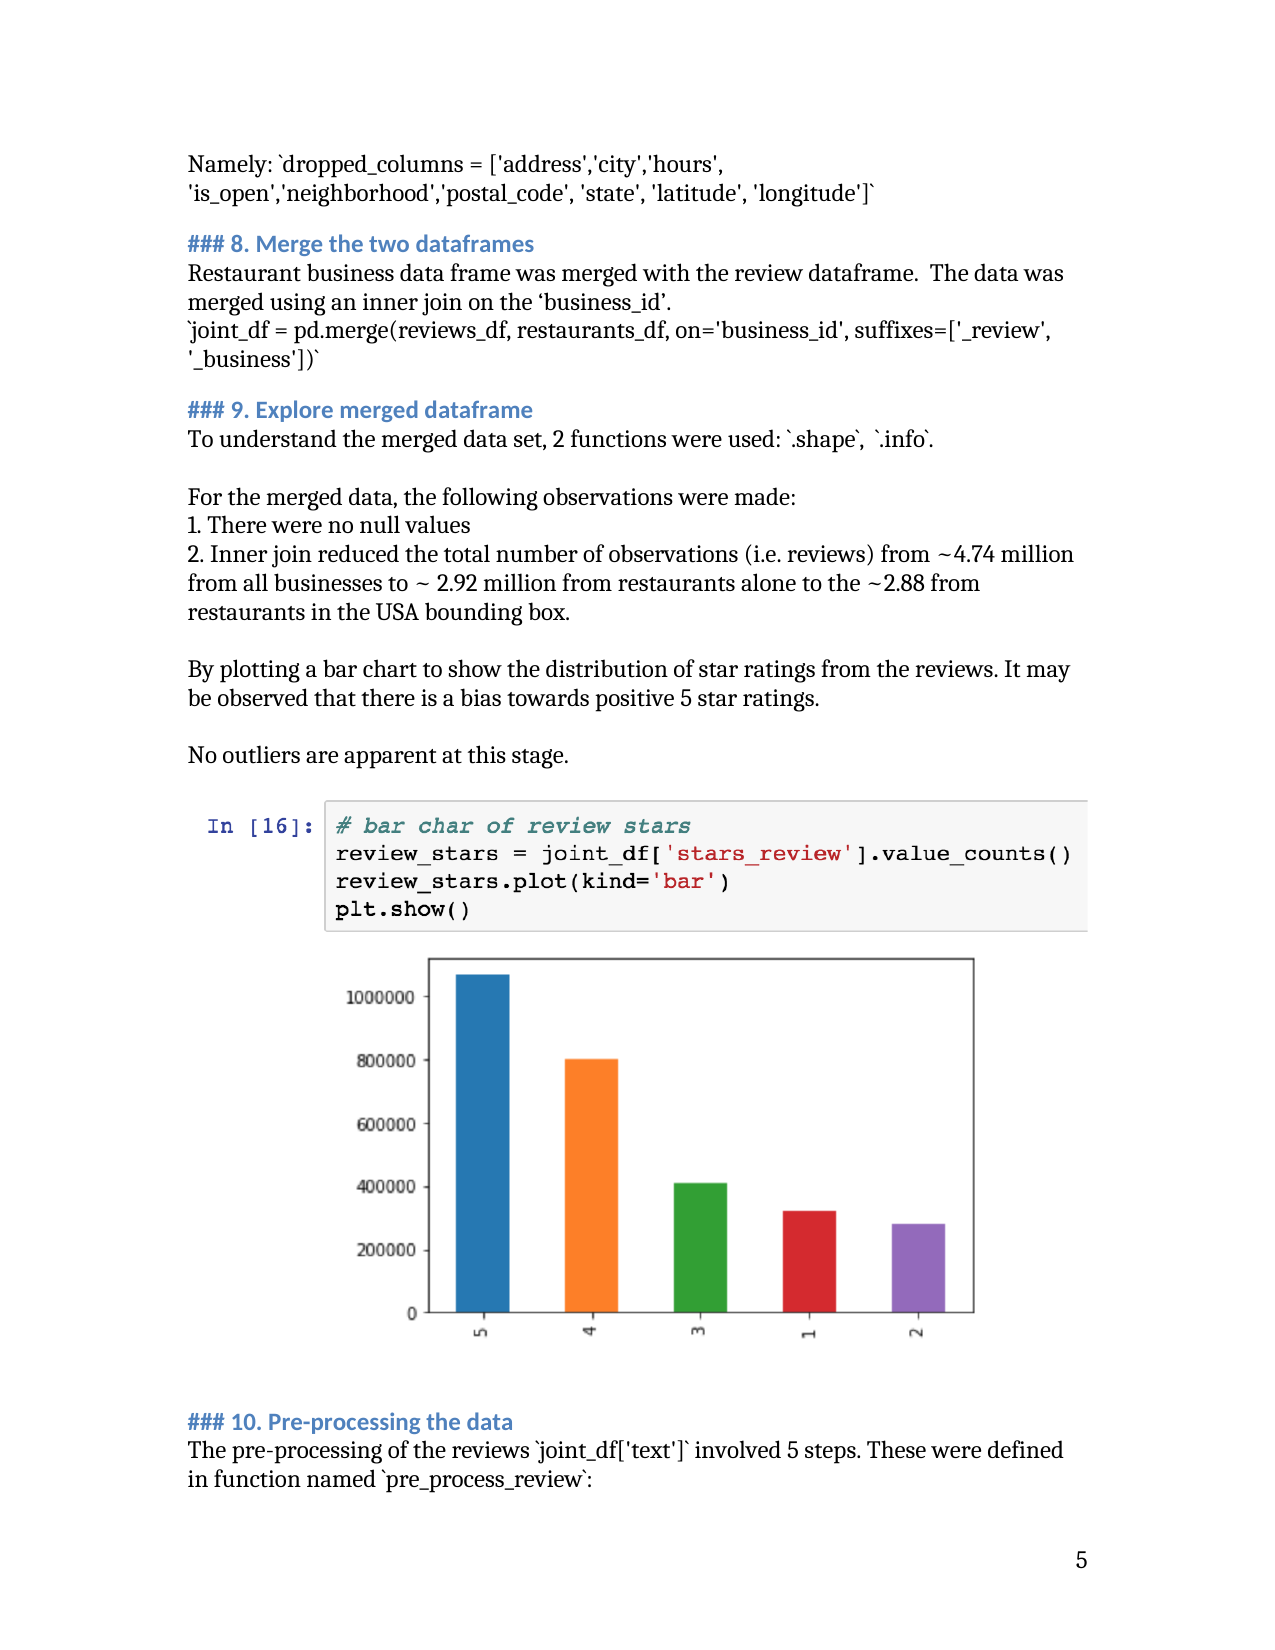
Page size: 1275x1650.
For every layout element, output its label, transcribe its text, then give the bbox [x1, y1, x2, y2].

text 1. There were no null values [187, 511, 1087, 540]
subtitle ### 10. Pre-processing the data [187, 1406, 1087, 1436]
text Namely: `dropped_columns = ['address','city','hours', 'is_open','neighborhood','postal_code', 'state', 'latitude', 'longitude']` [187, 150, 1087, 207]
text Restaurant business data frame was merged with the review dataframe. The data was merged using an inner join on the ‘business_id’. [187, 259, 1087, 316]
picture [187, 798, 1088, 1357]
text The pre-processing of the reviews `joint_df['text']` involved 5 steps. These were defined in function named `pre_process_review`: [187, 1436, 1087, 1494]
subtitle ### 9. Explore merged dataframe [187, 395, 1087, 425]
text To understand the merged data set, 2 functions were used: `.shape`, `.info`. [187, 425, 1087, 454]
text By plotting a bar chart to show the distribution of star ratings from the reviews. It may be observed that there is a bias towards positive 5 star ratings. [187, 655, 1087, 713]
text For the merged data, the following observations were made: [187, 483, 1087, 511]
text No outliers are apparent at this stage. [187, 741, 1087, 770]
text 2. Inner join reduced the total number of observations (i.e. reviews) from ~4.74 million from all businesses to ~ 2.92 million from restaurants alone to the ~2.88 from restaurants in the USA bounding box. [187, 540, 1087, 626]
text `joint_df = pd.merge(reviews_df, restaurants_df, on='business_id', suffixes=['_review', '_business'])` [187, 316, 1087, 374]
subtitle ### 8. Merge the two dataframes [187, 228, 1087, 259]
